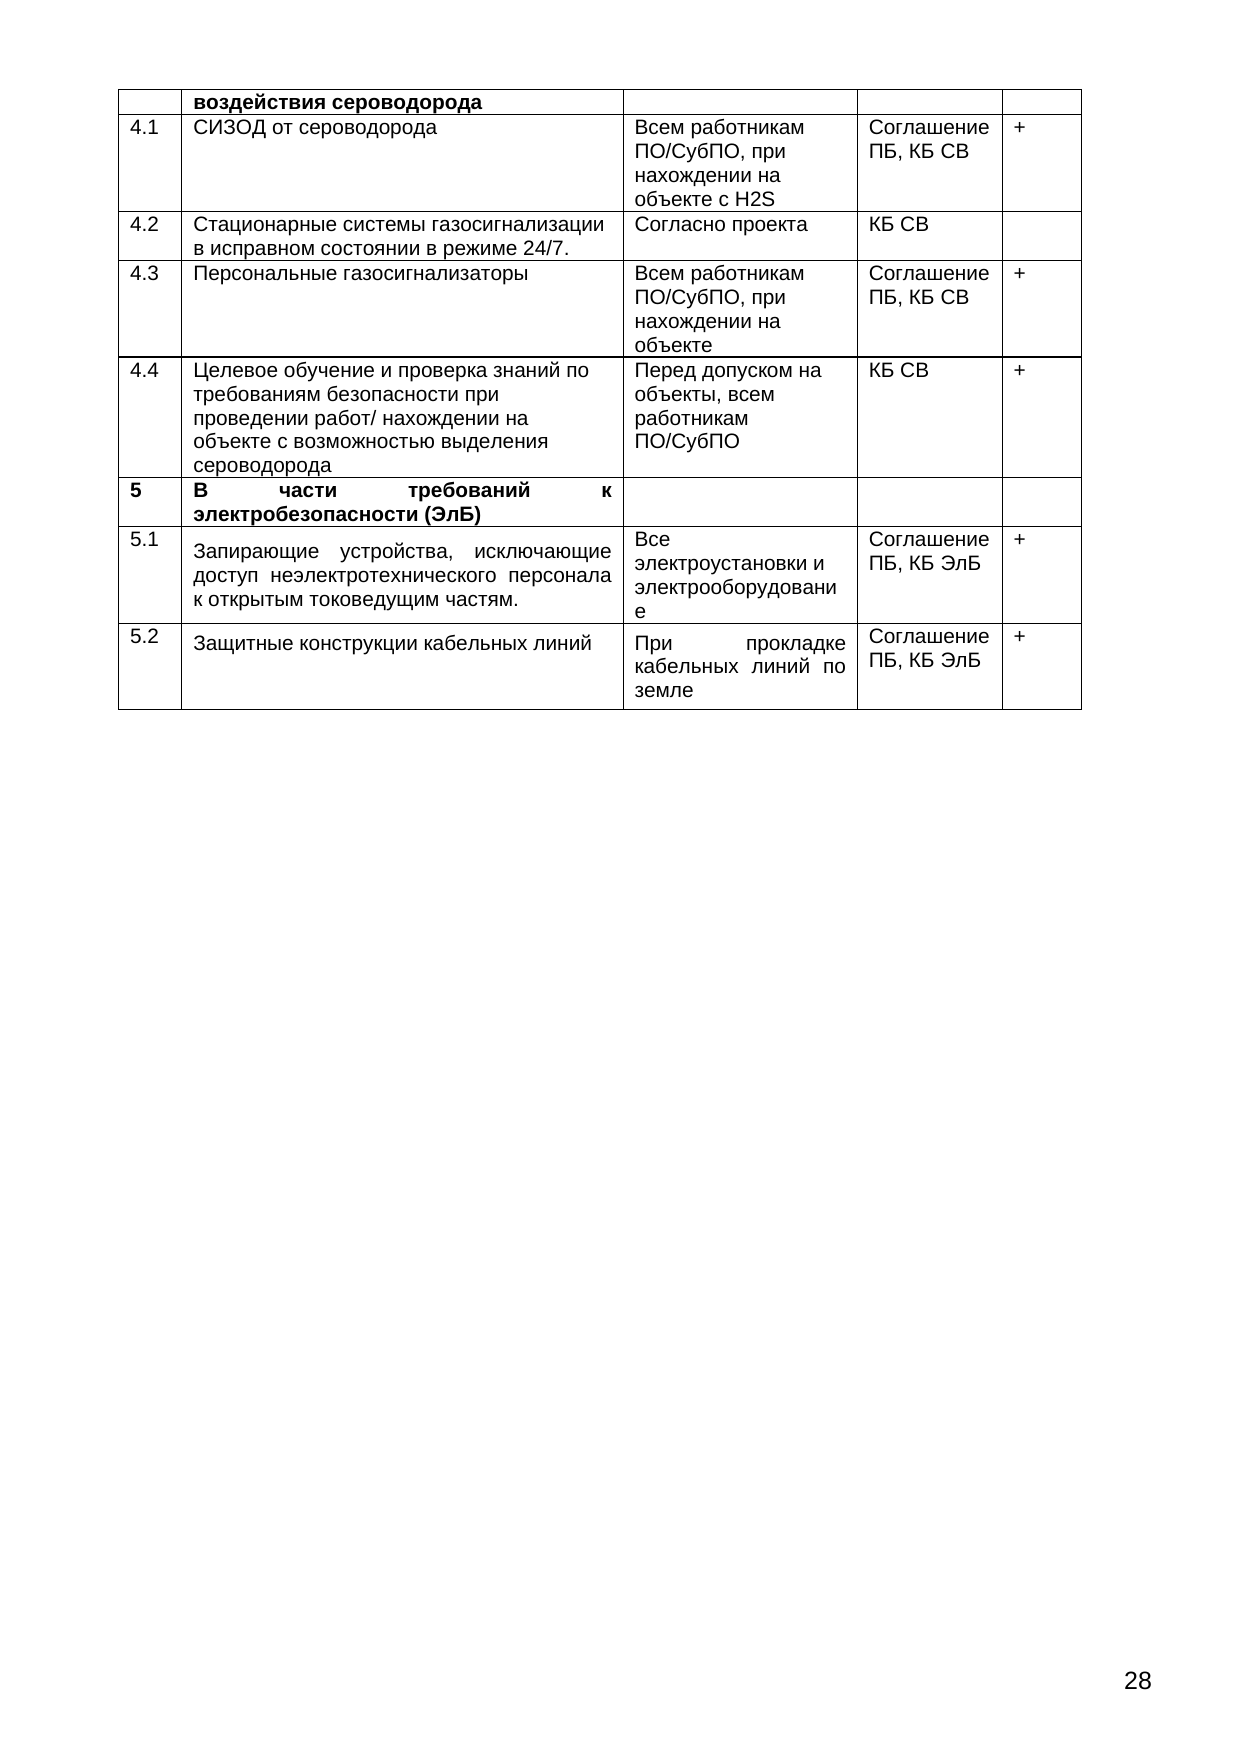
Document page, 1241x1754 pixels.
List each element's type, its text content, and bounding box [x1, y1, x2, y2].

table_cell Соглашение ПБ, КБ ЭлБ [858, 527, 1002, 623]
table_cell 4.1 [119, 115, 181, 211]
table_cell КБ СВ [858, 212, 1002, 259]
table_cell [858, 90, 1002, 114]
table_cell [182, 90, 623, 114]
table_cell Всем работникам ПО/СубПО, при нахождении на объекте с H2S [624, 115, 857, 211]
table_cell Соглашение ПБ, КБ СВ [858, 261, 1002, 356]
table_cell [624, 90, 857, 114]
table_cell Соглашение ПБ, КБ СВ [858, 115, 1002, 211]
table_cell 5 [119, 478, 181, 526]
table_cell 4.2 [119, 212, 181, 259]
table_cell Персональные газосигнализаторы [182, 261, 623, 356]
table_cell 4.4 [119, 358, 181, 477]
table_cell СИЗОД от сероводорода [182, 115, 623, 211]
table_cell Перед допуском на объекты, всем работникам ПО/СубПО [624, 358, 857, 477]
table_cell [1003, 212, 1081, 259]
table_cell Защитные конструкции кабельных линий [182, 624, 623, 708]
table_cell + [1003, 624, 1081, 708]
table_cell [1003, 478, 1081, 526]
table_cell Все электроустановки и электрооборудование [624, 527, 857, 623]
table_cell [858, 478, 1002, 526]
table_cell Всем работникам ПО/СубПО, при нахождении на объекте [624, 261, 857, 356]
table_cell + [1003, 115, 1081, 211]
table_cell 5.2 [119, 624, 181, 708]
table_cell [624, 478, 857, 526]
table_cell [1003, 90, 1081, 114]
table_cell Запирающие устройства, исключающие доступ неэлектротехнического персонала к открытым токоведущим частям. [182, 527, 623, 623]
table_cell Согласно проекта [624, 212, 857, 259]
table_cell + [1003, 358, 1081, 477]
table_cell 4.3 [119, 261, 181, 356]
table_cell Соглашение ПБ, КБ ЭлБ [858, 624, 1002, 708]
table_cell 5.1 [119, 527, 181, 623]
table_cell В части требований к электробезопасности (ЭлБ) [182, 478, 623, 526]
table_cell Целевое обучение и проверка знаний по требованиям безопасности при проведении работ/ нахождении на объекте с возможностью выделения сероводорода [182, 358, 623, 477]
table_cell 4 [119, 90, 181, 114]
table_cell + [1003, 261, 1081, 356]
table_cell + [1003, 527, 1081, 623]
table_cell Стационарные системы газосигнализации в исправном состоянии в режиме 24/7. [182, 212, 623, 259]
table_cell При прокладке кабельных линий по земле [624, 624, 857, 708]
table_cell КБ СВ [858, 358, 1002, 477]
